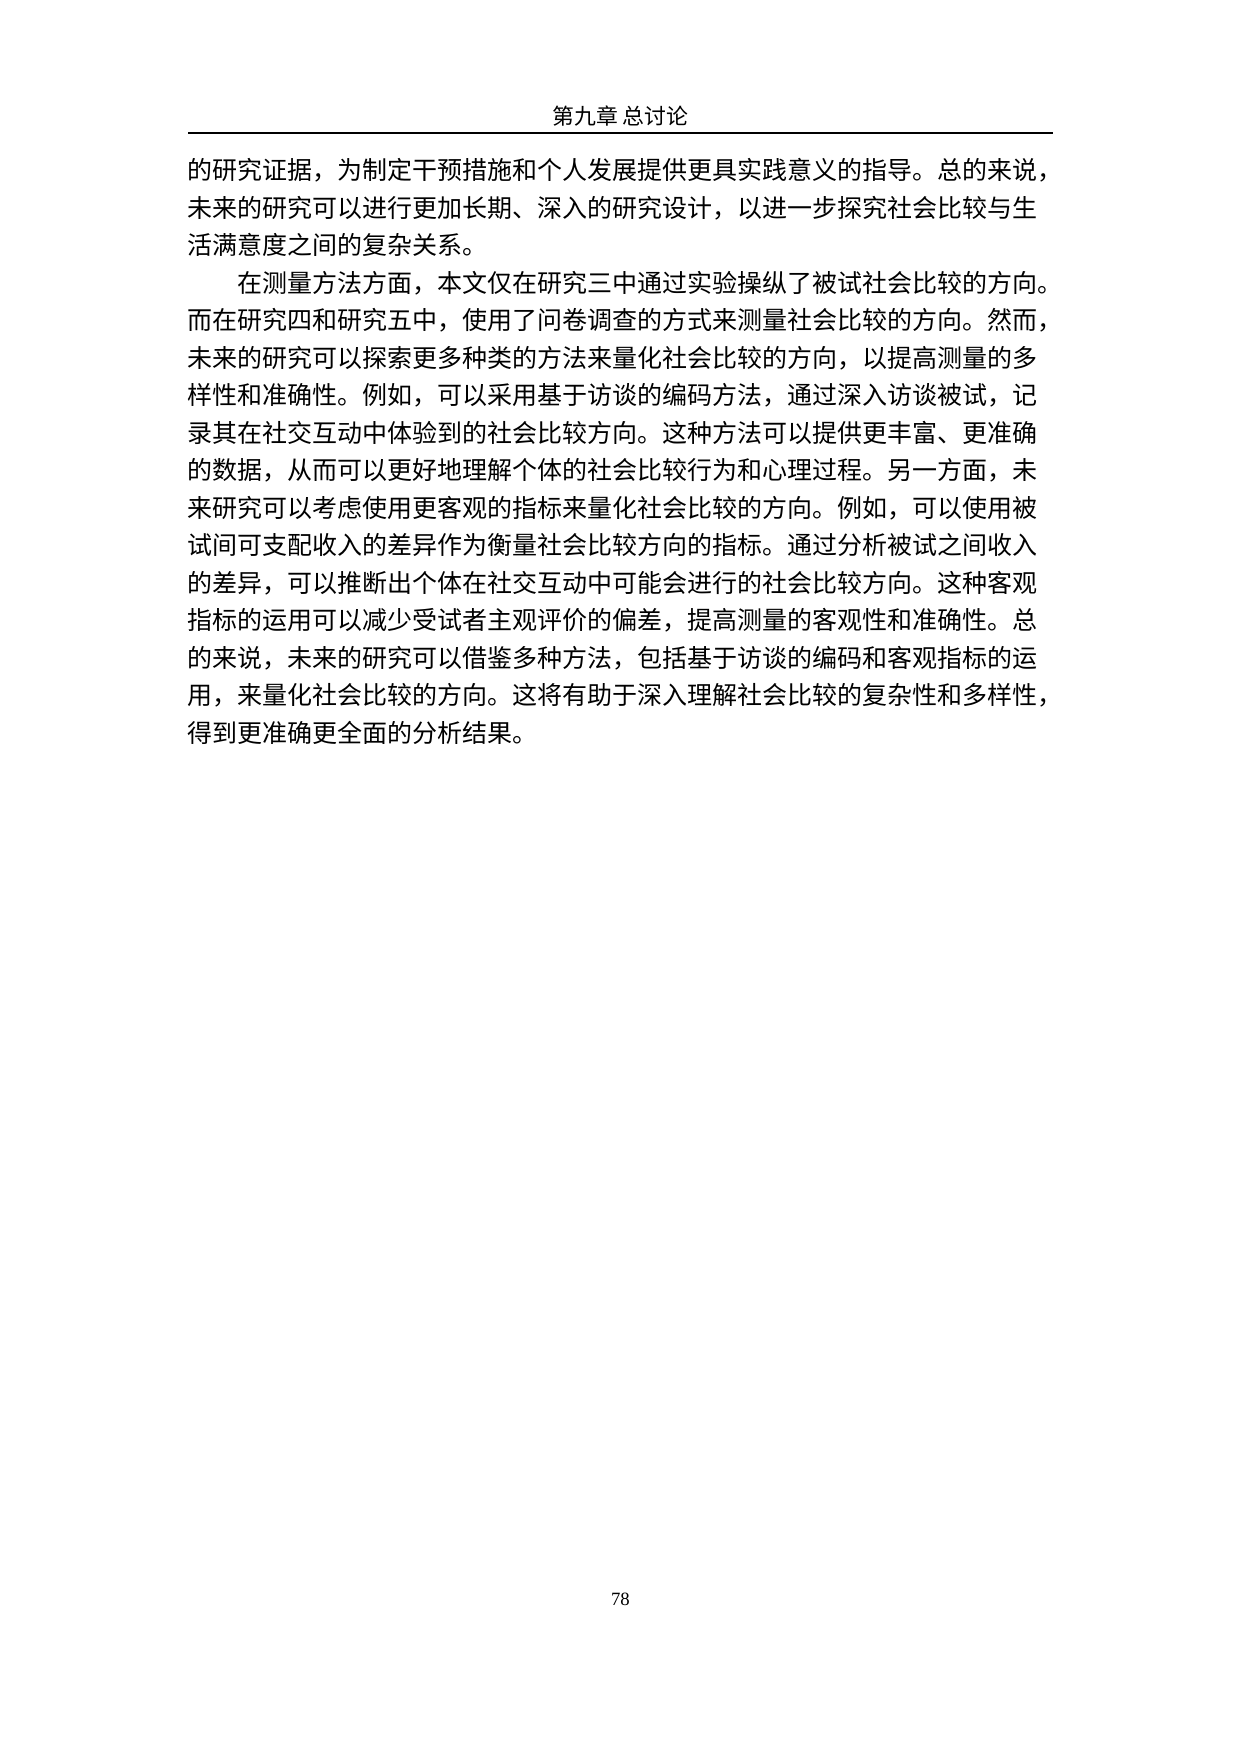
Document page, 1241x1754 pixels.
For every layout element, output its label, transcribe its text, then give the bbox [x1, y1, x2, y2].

text 在测量方法方面，本文仅在研究三中通过实验操纵了被试社会比较的方向。而在研究四和研究五中，使用了问卷调查的方式来测量社会比较的方向。然而，未来的研究可以探索更多种类的方法来量化社会比较的方向，以提高测量的多样性和准确性。例如，可以采用基于访谈的编码方法，通过深入访谈被试，记录其在社交互动中体验到的社会比较方向。这种方法可以提供更丰富、更准确的数据，从而可以更好地理解个体的社会比较行为和心理过程。另一方面，未来研究可以考虑使用更客观的指标来量化社会比较的方向。例如，可以使用被试间可支配收入的差异作为衡量社会比较方向的指标。通过分析被试之间收入的差异，可以推断出个体在社交互动中可能会进行的社会比较方向。这种客观指标的运用可以减少受试者主观评价的偏差，提高测量的客观性和准确性。总的来说，未来的研究可以借鉴多种方法，包括基于访谈的编码和客观指标的运用，来量化社会比较的方向。这将有助于深入理解社会比较的复杂性和多样性，得到更准确更全面的分析结果。 [187, 262, 1053, 750]
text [187, 150, 1053, 262]
